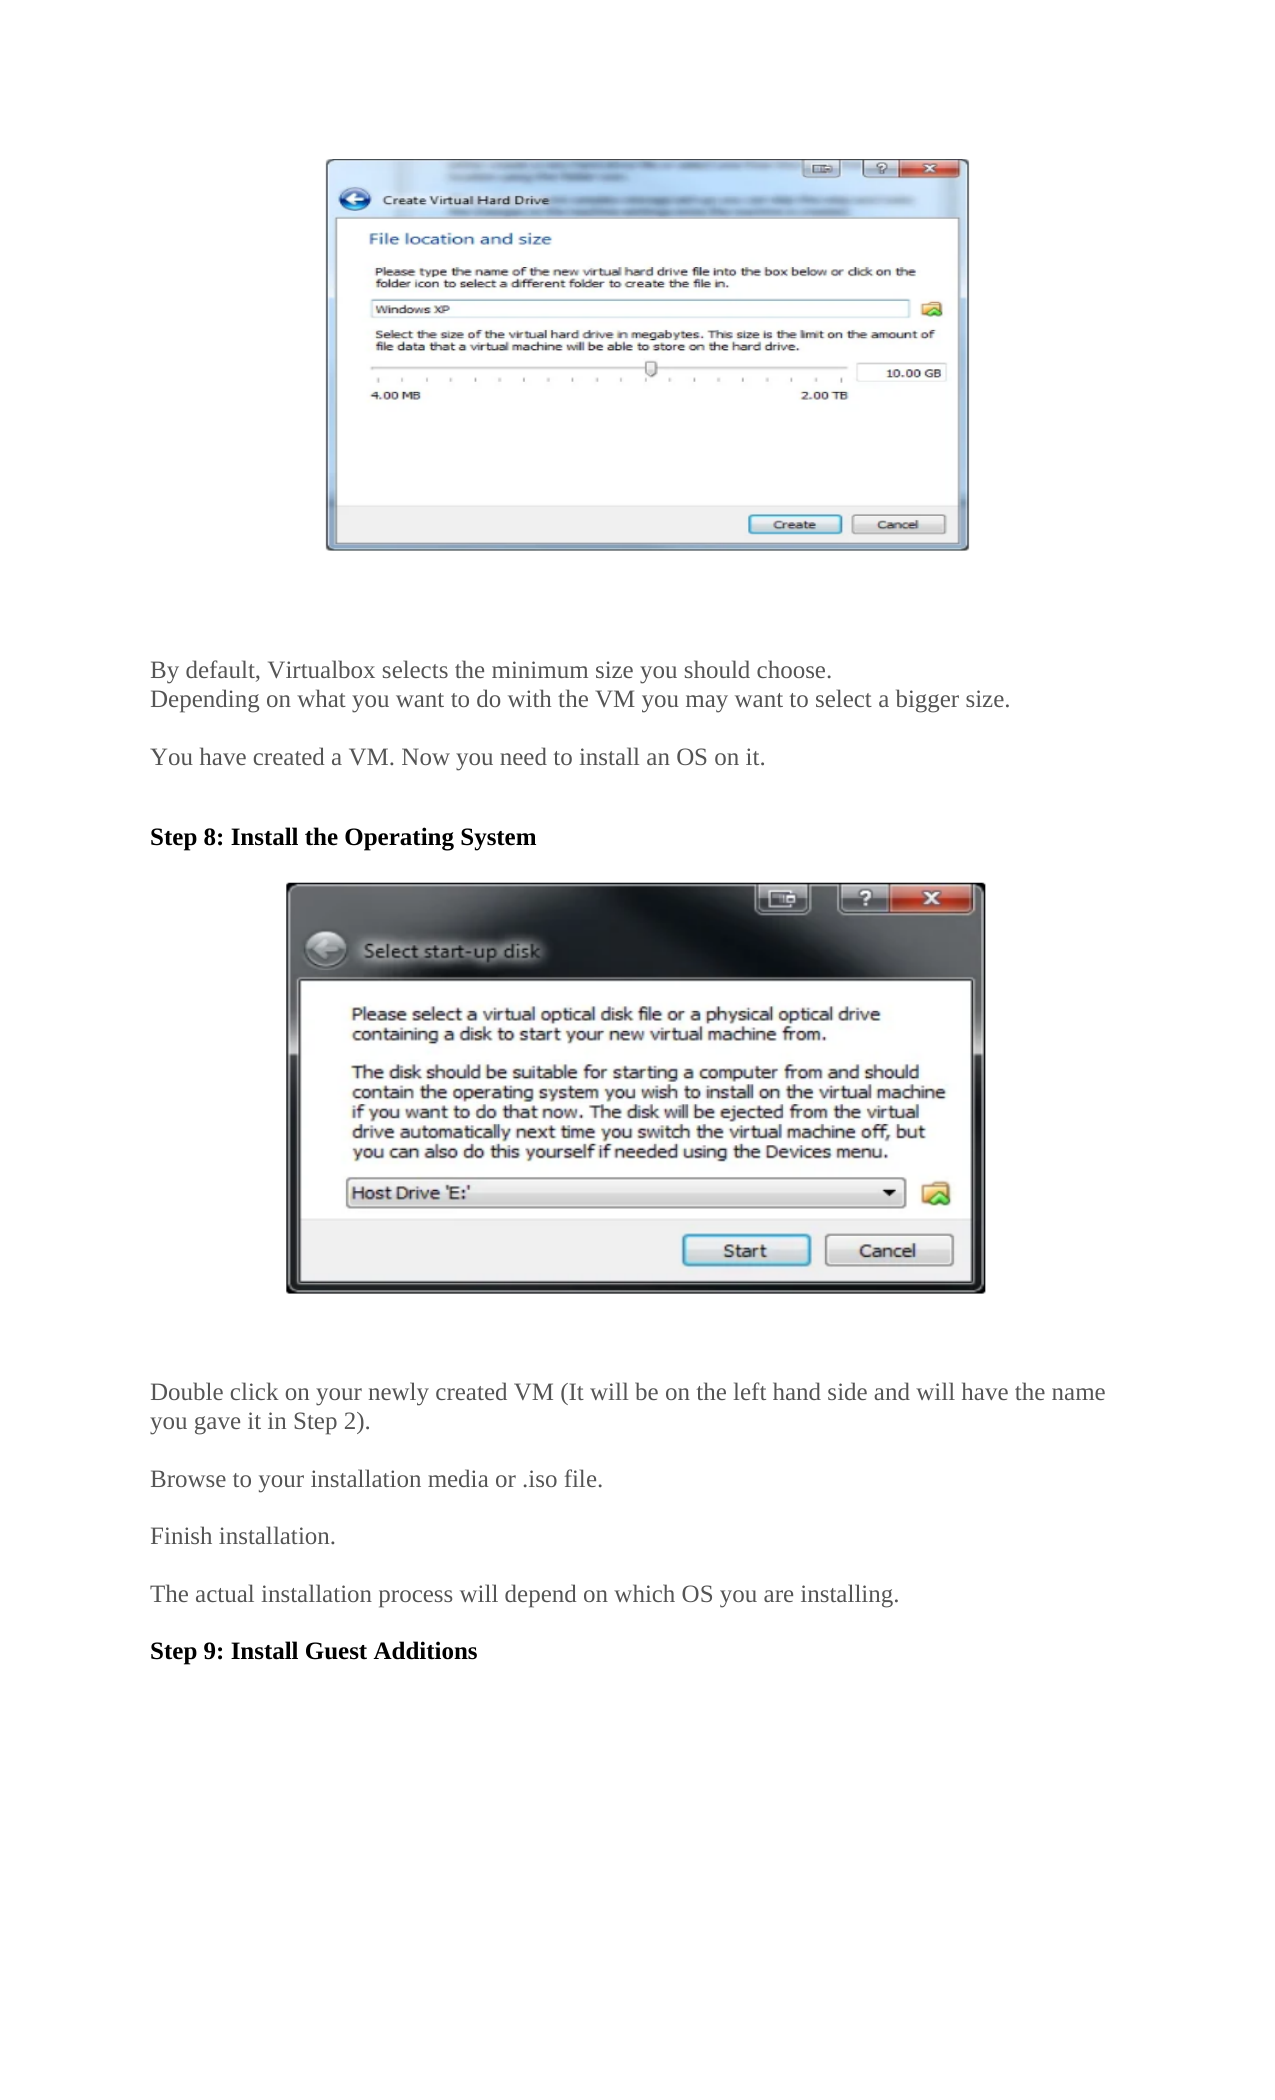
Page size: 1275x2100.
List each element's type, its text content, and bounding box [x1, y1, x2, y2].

text Step 9: Install Guest Additions [150, 1636, 1125, 1665]
picture [295, 150, 980, 561]
picture [276, 874, 999, 1305]
text Double click on your newly created VM (It will be on the left hand side and will have the name you gave it in Step 2). Browse to your installation media or .iso file. Finish installation. The actual installation process will depend on which OS you are installing. [150, 1377, 1125, 1607]
text Step 8: Install the Operating System [150, 822, 1125, 851]
text By default, Virtualbox selects the minimum size you should choose. Depending on what you want to do with the VM you may want to select a bigger size. You have created a VM. Now you need to install an OS on it. [150, 655, 1125, 770]
